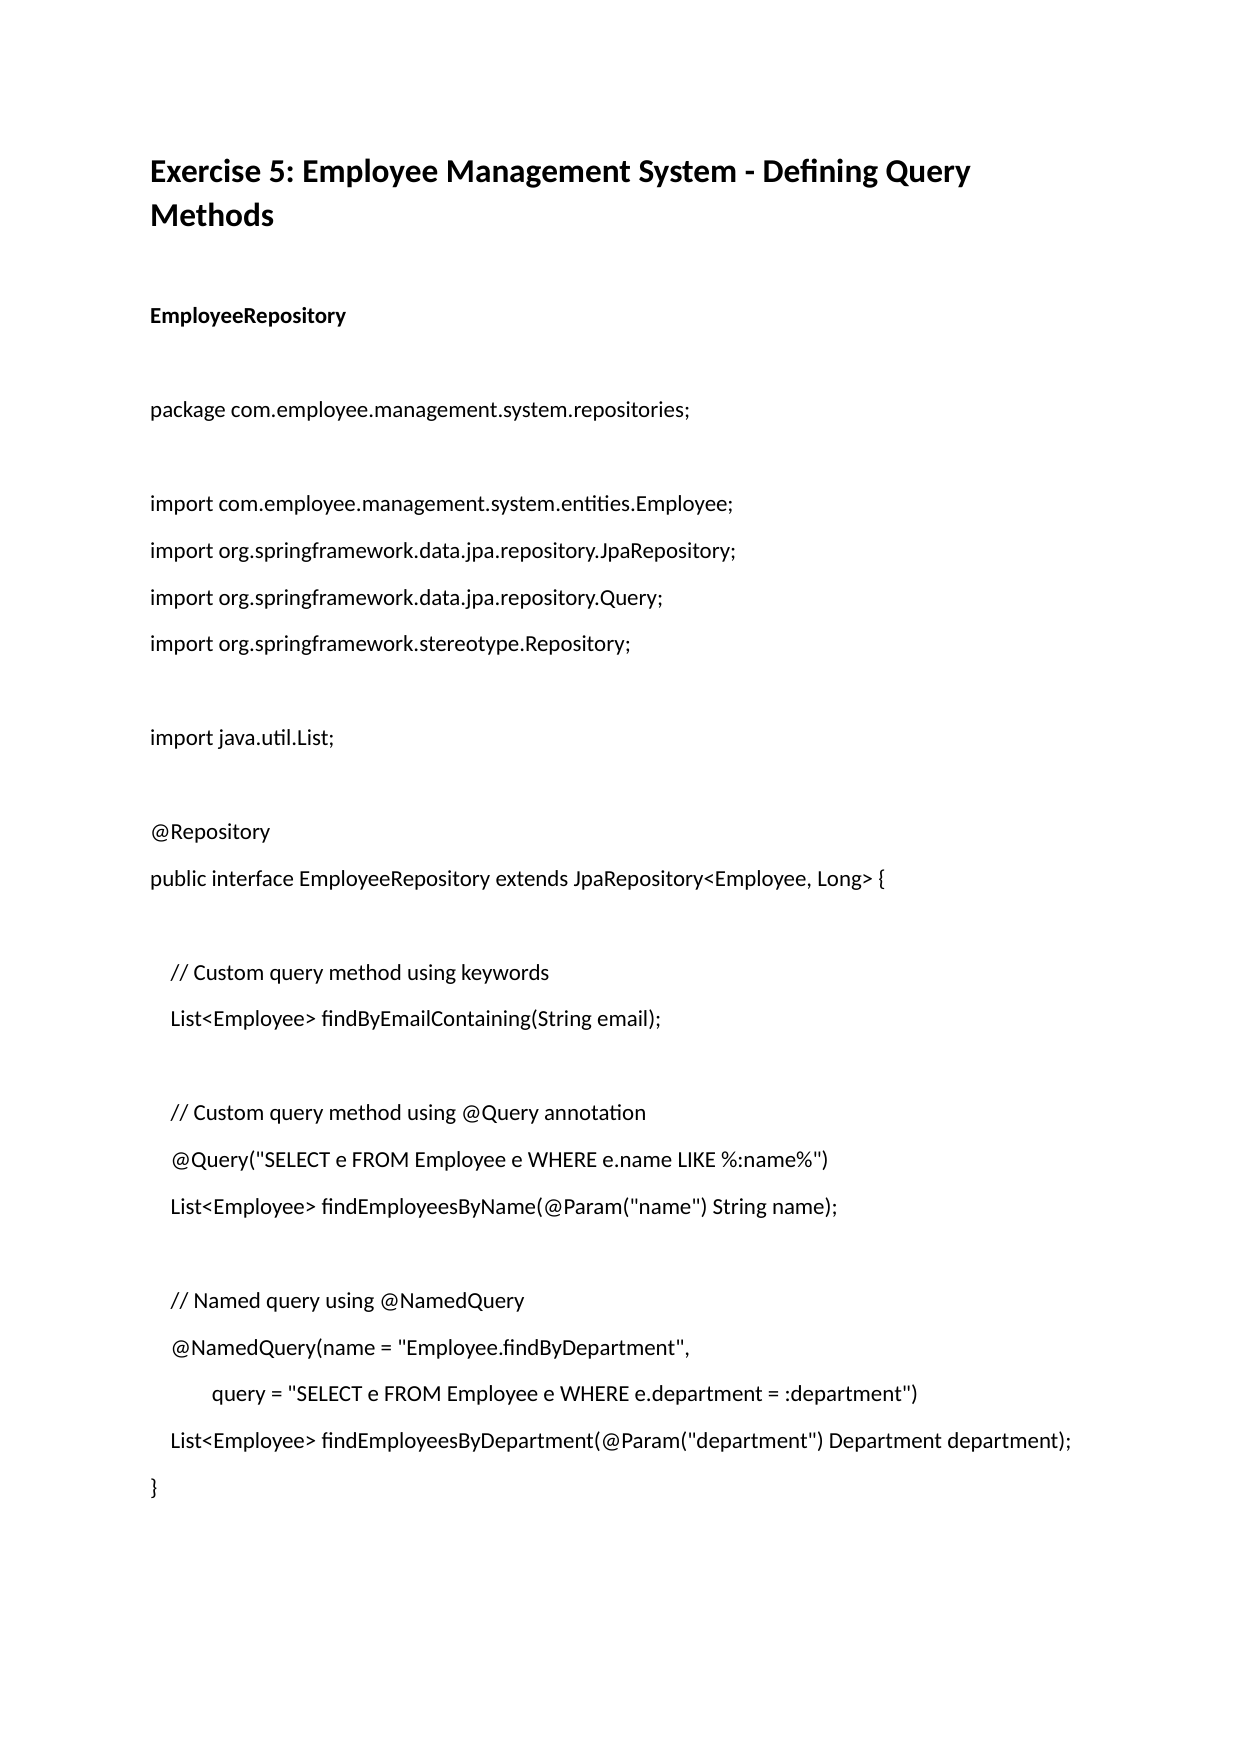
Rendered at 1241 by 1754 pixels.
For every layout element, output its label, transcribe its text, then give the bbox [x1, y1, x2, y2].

text @Query("SELECT e FROM Employee e WHERE e.name LIKE %:name%") [150, 1145, 1090, 1173]
text // Custom query method using keywords [150, 958, 1090, 986]
text query = "SELECT e FROM Employee e WHERE e.department = :department") [150, 1379, 1090, 1408]
text package com.employee.management.system.repositories; [150, 395, 1090, 423]
text public interface EmployeeRepository extends JpaRepository<Employee, Long> { [150, 864, 1090, 892]
text // Custom query method using @Query annotation [150, 1098, 1090, 1126]
text List<Employee> findEmployeesByDepartment(@Param("department") Department department); [150, 1426, 1090, 1454]
text import org.springframework.stereotype.Repository; [150, 629, 1090, 658]
text List<Employee> findByEmailContaining(String email); [150, 1004, 1090, 1033]
text @Repository [150, 817, 1090, 845]
text import com.employee.management.system.entities.Employee; [150, 489, 1090, 517]
text import org.springframework.data.jpa.repository.JpaRepository; [150, 536, 1090, 564]
text } [150, 1473, 1090, 1501]
text EmployeeRepository [150, 301, 1090, 329]
text @NamedQuery(name = "Employee.findByDepartment", [150, 1333, 1090, 1361]
text // Named query using @NamedQuery [150, 1286, 1090, 1314]
text import java.util.List; [150, 723, 1090, 751]
text import org.springframework.data.jpa.repository.Query; [150, 583, 1090, 611]
text Exercise 5: Employee Management System - Defining Query Methods [150, 150, 1090, 235]
text List<Employee> findEmployeesByName(@Param("name") String name); [150, 1192, 1090, 1220]
